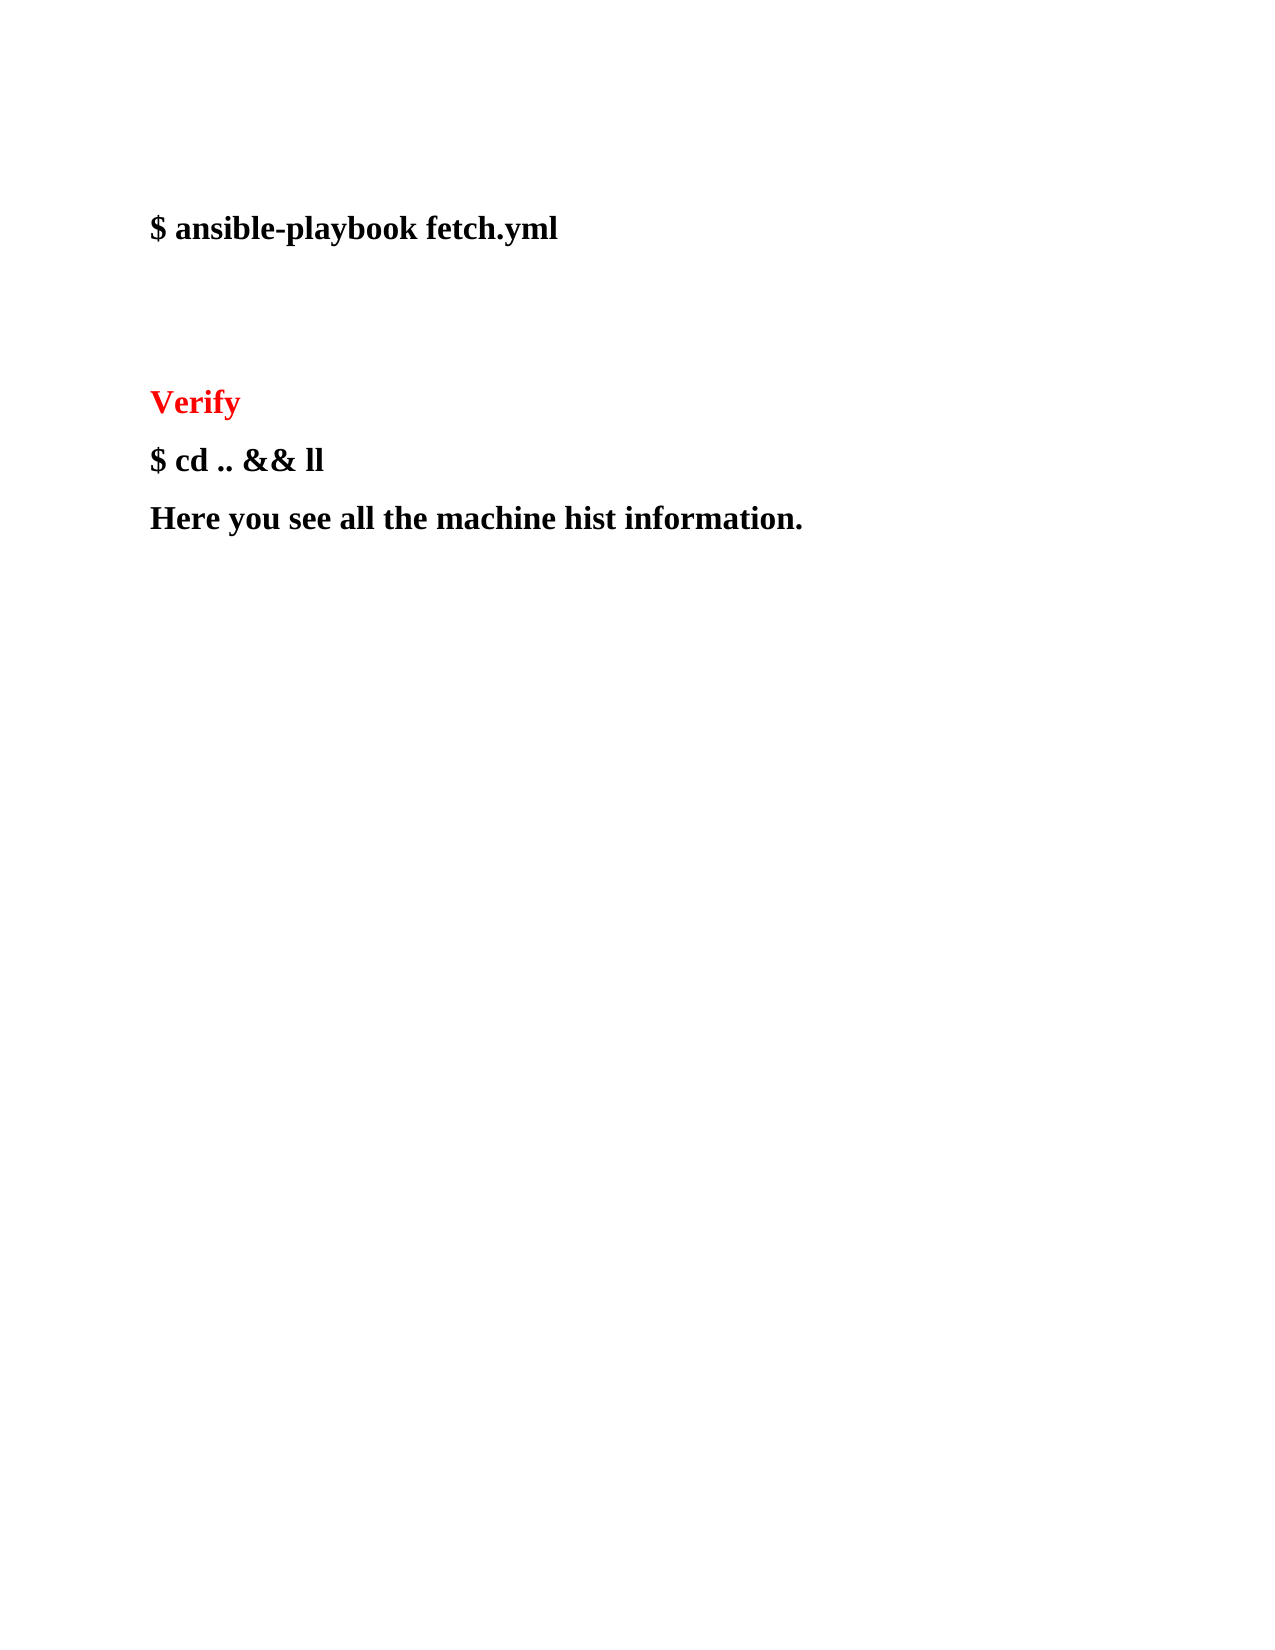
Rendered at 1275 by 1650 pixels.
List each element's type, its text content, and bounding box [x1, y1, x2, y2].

text Verify [150, 382, 1125, 420]
text $ ansible-playbook fetch.yml [150, 208, 1125, 246]
text $ cd .. && ll [150, 440, 1125, 478]
text Here you see all the machine hist information. [150, 498, 1125, 536]
